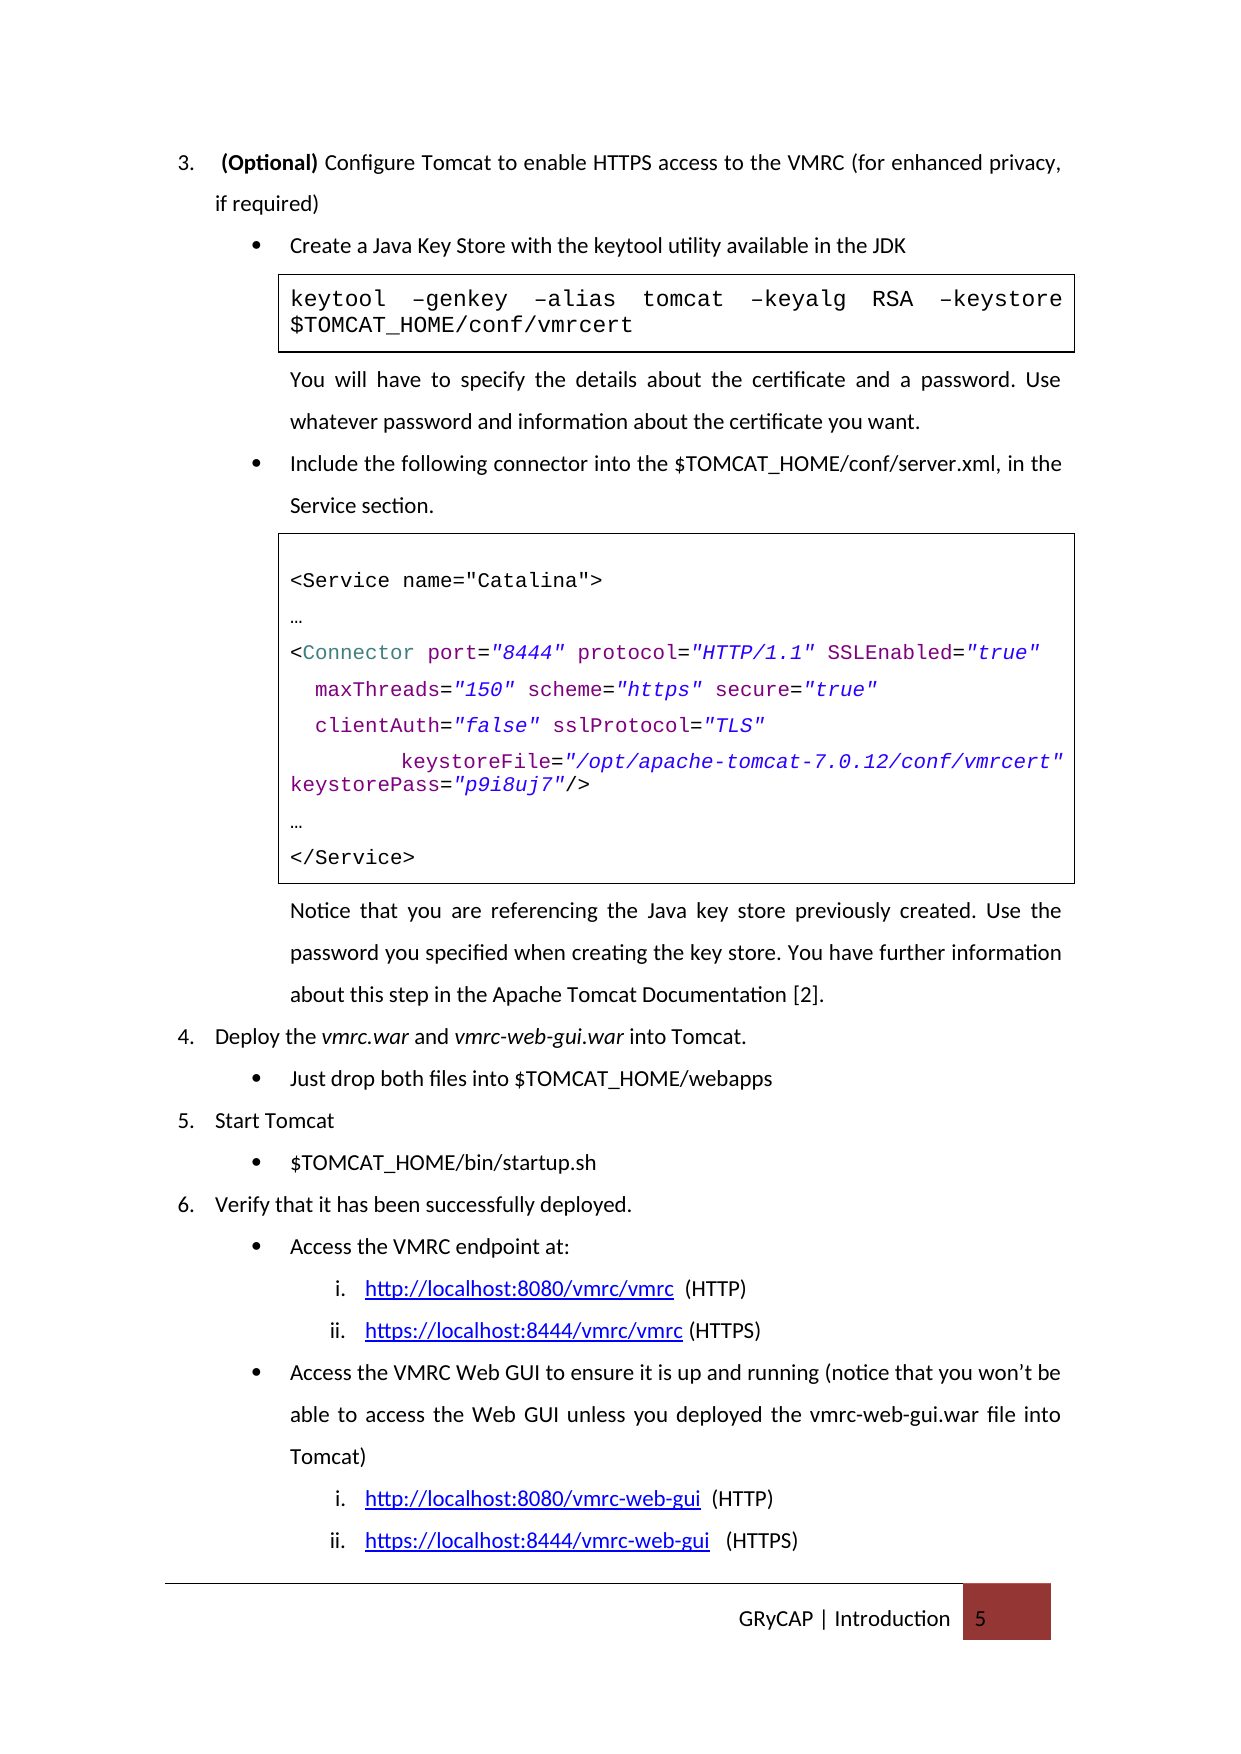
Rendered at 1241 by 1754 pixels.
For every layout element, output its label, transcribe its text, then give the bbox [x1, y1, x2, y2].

list http://localhost:8080/vmrc-web-gui (HTTP) [346, 1484, 1063, 1512]
list https://localhost:8444/vmrc-web-gui (HTTPS) [346, 1526, 1063, 1554]
list Verify that it has been successfully deployed. [177, 1190, 1063, 1218]
list $TOMCAT_HOME/bin/startup.sh [252, 1148, 1063, 1176]
list Just drop both files into $TOMCAT_HOME/webapps [252, 1064, 1063, 1092]
list Include the following connector into the $TOMCAT_HOME/conf/server.xml, in the Service section. [252, 449, 1063, 519]
list Deploy the vmrc.war and vmrc-web-gui.war into Tomcat. [177, 1022, 1063, 1050]
table_header <Service name="Catalina"> … <Connector port="8444" protocol="HTTP/1.1" SSLEnabled="true" maxThreads="150" scheme="https" secure="true" clientAuth="false" sslProtocol="TLS" keystoreFile="/opt/apache-tomcat-7.0.12/conf/vmrcert" keystorePass="p9i8uj7"/> … </Service> [279, 534, 1074, 883]
list Start Tomcat [177, 1106, 1063, 1134]
list You will have to specify the details about the certificate and a password. Use whatever password and information about the certificate you want. [290, 365, 1063, 435]
list https://localhost:8444/vmrc/vmrc (HTTPS) [346, 1316, 1063, 1344]
list http://localhost:8080/vmrc/vmrc (HTTP) [346, 1274, 1063, 1302]
list Notice that you are referencing the Java key store previously created. Use the password you specified when creating the key store. You have further information about this step in the Apache Tomcat Documentation [2]. [290, 896, 1063, 1008]
list (Optional) Configure Tomcat to enable HTTPS access to the VMRC (for enhanced privacy, if required) [177, 148, 1063, 218]
list Access the VMRC Web GUI to ensure it is up and running (notice that you won’t be able to access the Web GUI unless you deployed the vmrc-web-gui.war file into Tomcat) [252, 1358, 1063, 1470]
list Access the VMRC endpoint at: [252, 1232, 1063, 1260]
list Create a Java Key Store with the keytool utility available in the JDK [252, 232, 1063, 259]
table_header keytool –genkey –alias tomcat –keyalg RSA –keystore $TOMCAT_HOME/conf/vmrcert [279, 275, 1074, 351]
